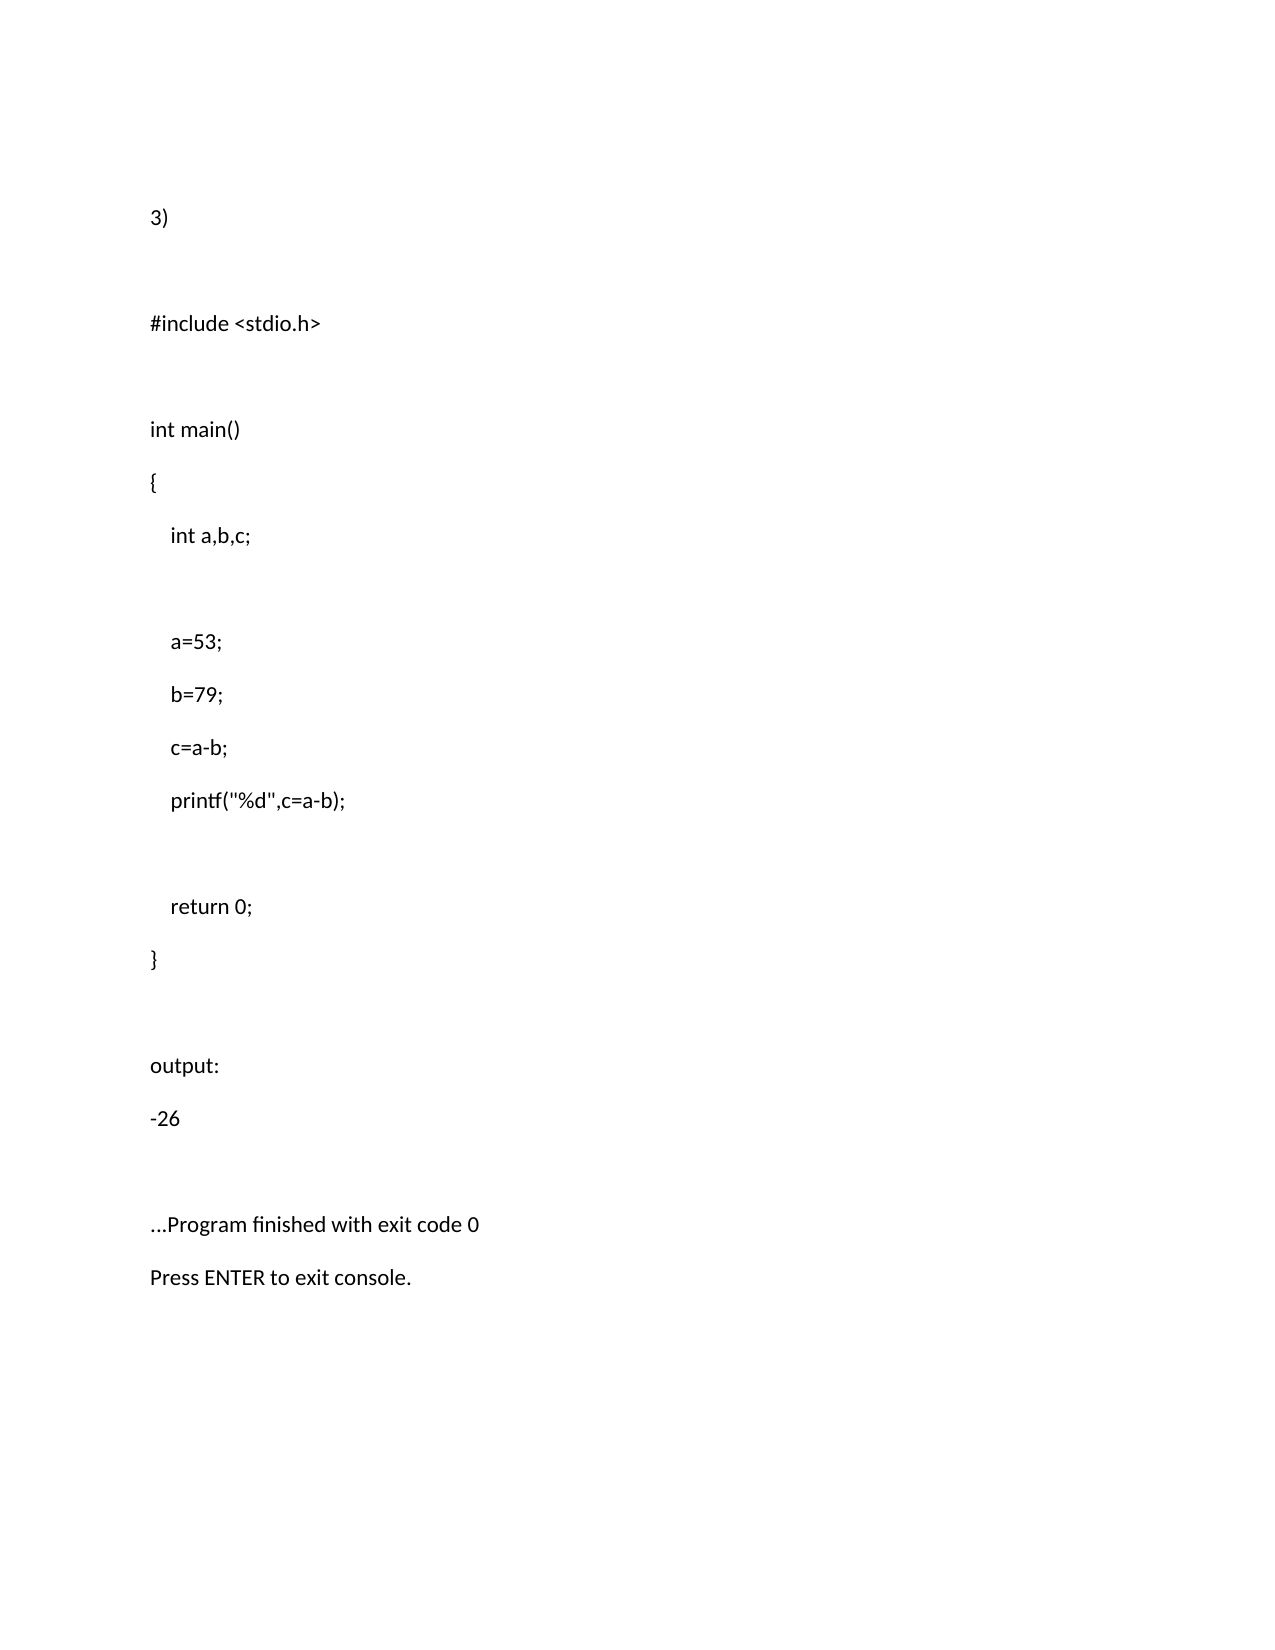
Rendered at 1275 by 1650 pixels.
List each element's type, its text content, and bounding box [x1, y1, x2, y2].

text b=79; [150, 680, 1125, 708]
text } [150, 945, 1125, 973]
text { [150, 468, 1125, 496]
text c=a-b; [150, 733, 1125, 761]
text int main() [150, 415, 1125, 443]
text -26 [150, 1104, 1125, 1132]
text 3) [150, 203, 1125, 231]
text output: [150, 1051, 1125, 1079]
text ...Program finished with exit code 0 [150, 1210, 1125, 1238]
text Press ENTER to exit console. [150, 1263, 1125, 1291]
text printf("%d",c=a-b); [150, 786, 1125, 814]
text return 0; [150, 892, 1125, 920]
text int a,b,c; [150, 521, 1125, 549]
text a=53; [150, 627, 1125, 655]
text #include <stdio.h> [150, 309, 1125, 337]
